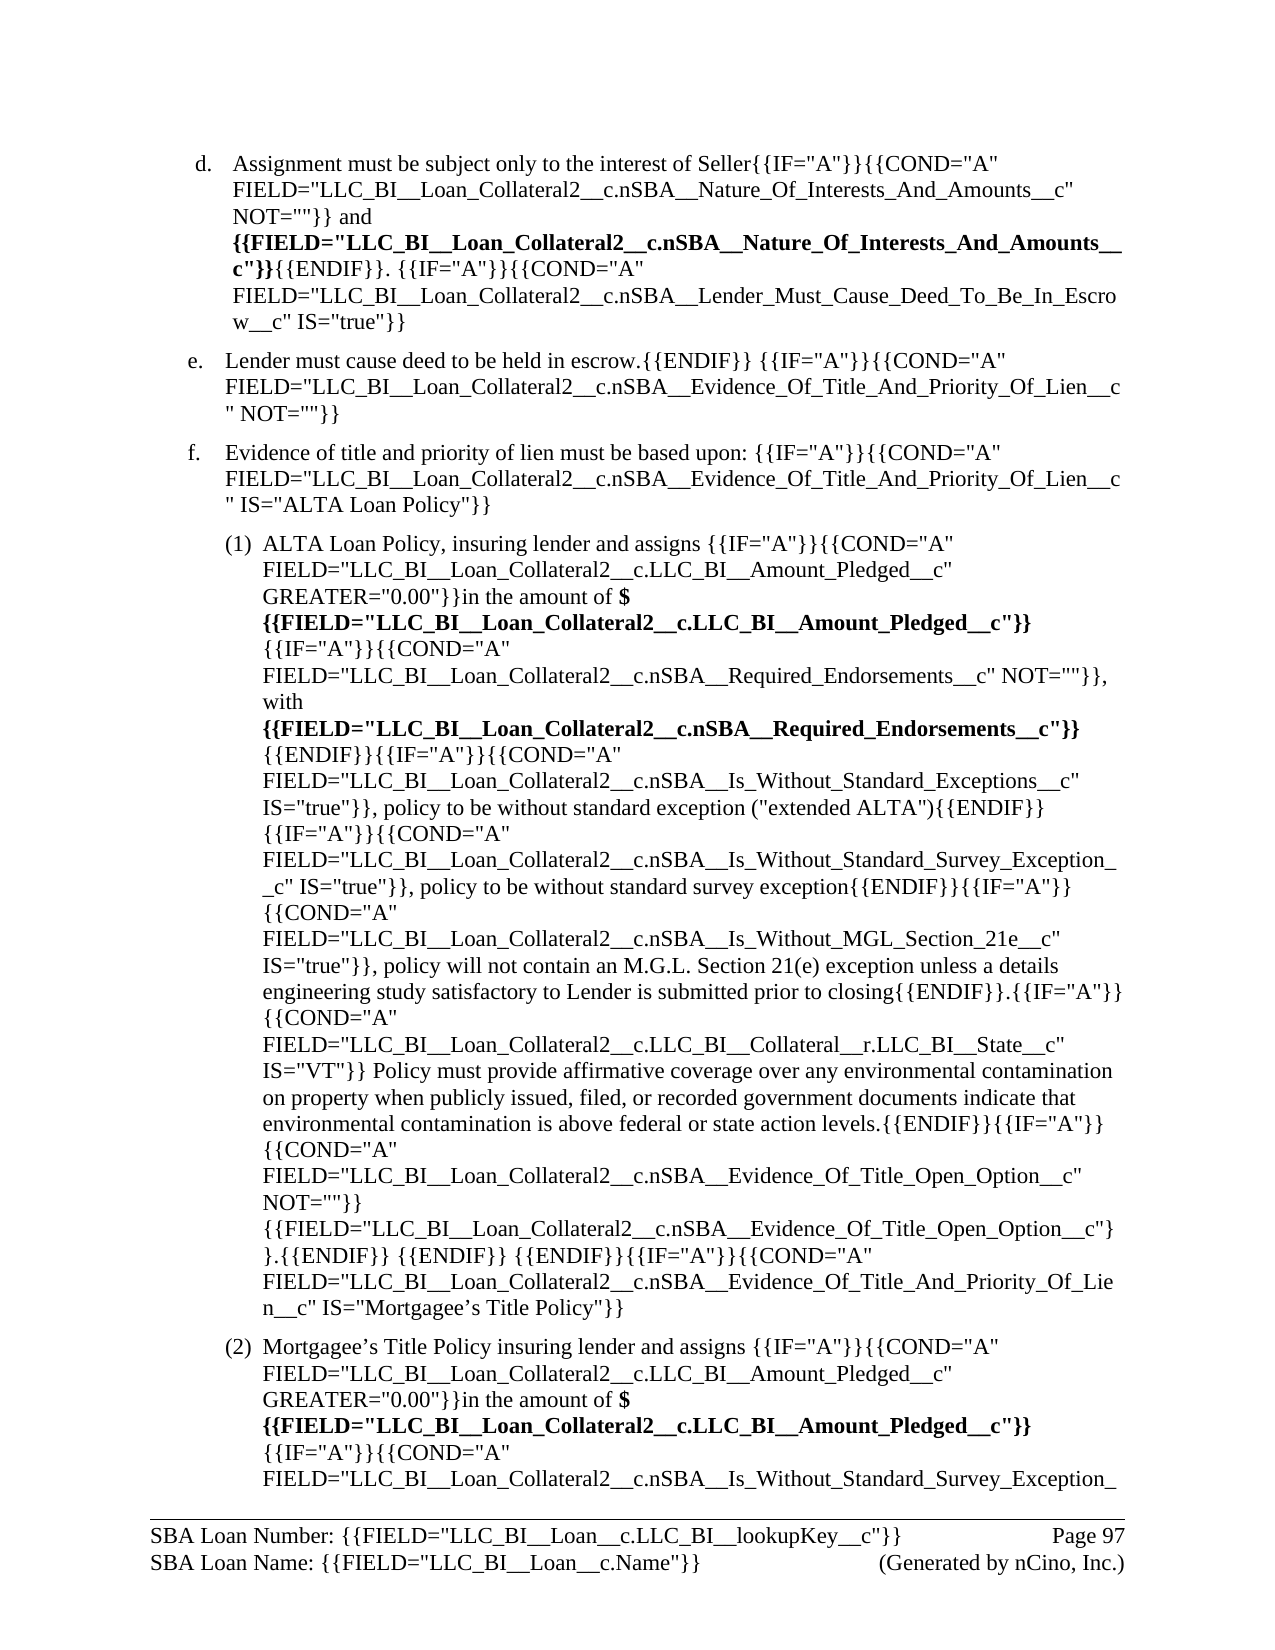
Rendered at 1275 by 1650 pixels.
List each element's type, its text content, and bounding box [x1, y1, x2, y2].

list Assignment must be subject only to the interest of Seller{{IF="A"}}{{COND="A" FIELD="LLC_BI__Loan_Collateral2__c.nSBA__Nature_Of_Interests_And_Amounts__c" NOT=""}} and {{FIELD="LLC_BI__Loan_Collateral2__c.nSBA__Nature_Of_Interests_And_Amounts__c"}}{{ENDIF}}. {{IF="A"}}{{COND="A" FIELD="LLC_BI__Loan_Collateral2__c.nSBA__Lender_Must_Cause_Deed_To_Be_In_Escrow__c" IS="true"}} [195, 150, 1125, 334]
list ALTA Loan Policy, insuring lender and assigns {{IF="A"}}{{COND="A" FIELD="LLC_BI__Loan_Collateral2__c.LLC_BI__Amount_Pledged__c" GREATER="0.00"}}in the amount of ${{FIELD="LLC_BI__Loan_Collateral2__c.LLC_BI__Amount_Pledged__c"}}{{IF="A"}}{{COND="A" FIELD="LLC_BI__Loan_Collateral2__c.nSBA__Required_Endorsements__c" NOT=""}}, with {{FIELD="LLC_BI__Loan_Collateral2__c.nSBA__Required_Endorsements__c"}}{{ENDIF}}{{IF="A"}}{{COND="A" FIELD="LLC_BI__Loan_Collateral2__c.nSBA__Is_Without_Standard_Exceptions__c" IS="true"}}, policy to be without standard exception ("extended ALTA"){{ENDIF}}{{IF="A"}}{{COND="A" FIELD="LLC_BI__Loan_Collateral2__c.nSBA__Is_Without_Standard_Survey_Exception__c" IS="true"}}, policy to be without standard survey exception{{ENDIF}}{{IF="A"}}{{COND="A" FIELD="LLC_BI__Loan_Collateral2__c.nSBA__Is_Without_MGL_Section_21e__c" IS="true"}}, policy will not contain an M.G.L. Section 21(e) exception unless a details engineering study satisfactory to Lender is submitted prior to closing{{ENDIF}}.{{IF="A"}}{{COND="A" FIELD="LLC_BI__Loan_Collateral2__c.LLC_BI__Collateral__r.LLC_BI__State__c" IS="VT"}} Policy must provide affirmative coverage over any environmental contamination on property when publicly issued, filed, or recorded government documents indicate that environmental contamination is above federal or state action levels.{{ENDIF}}{{IF="A"}}{{COND="A" FIELD="LLC_BI__Loan_Collateral2__c.nSBA__Evidence_Of_Title_Open_Option__c" NOT=""}} {{FIELD="LLC_BI__Loan_Collateral2__c.nSBA__Evidence_Of_Title_Open_Option__c"}}.{{ENDIF}} {{ENDIF}} {{ENDIF}}{{IF="A"}}{{COND="A" FIELD="LLC_BI__Loan_Collateral2__c.nSBA__Evidence_Of_Title_And_Priority_Of_Lien__c" IS="Mortgagee’s Title Policy"}} [225, 530, 1125, 1321]
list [225, 1333, 1125, 1491]
list Evidence of title and priority of lien must be based upon: {{IF="A"}}{{COND="A" FIELD="LLC_BI__Loan_Collateral2__c.nSBA__Evidence_Of_Title_And_Priority_Of_Lien__c" IS="ALTA Loan Policy"}} [187, 438, 1125, 518]
list Lender must cause deed to be held in escrow.{{ENDIF}} {{IF="A"}}{{COND="A" FIELD="LLC_BI__Loan_Collateral2__c.nSBA__Evidence_Of_Title_And_Priority_Of_Lien__c" NOT=""}} [187, 347, 1125, 426]
